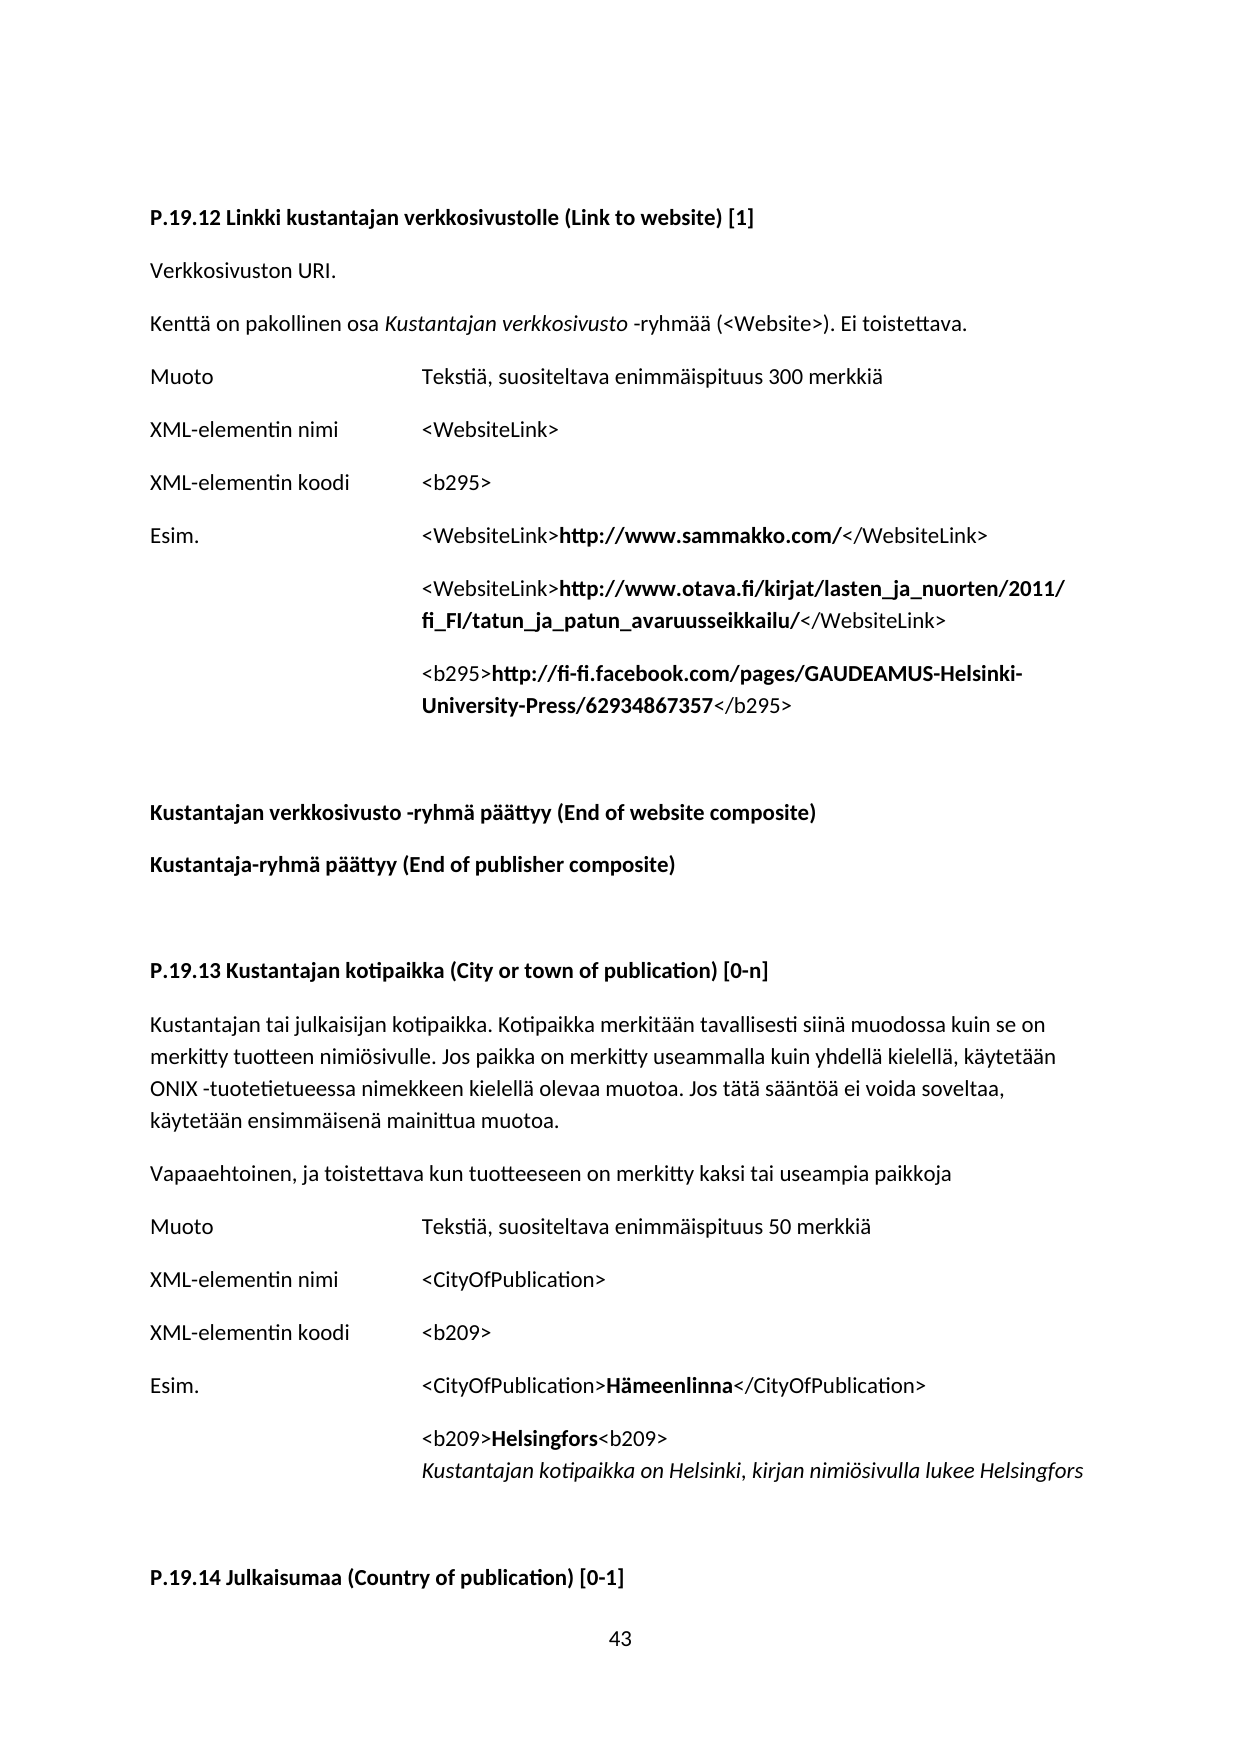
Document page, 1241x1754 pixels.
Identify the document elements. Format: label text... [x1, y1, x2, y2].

text P.19.12 Linkki kustantajan verkkosivustolle (Link to website) [1] [150, 203, 1090, 231]
text XML-elementin koodi <b295> [150, 468, 1090, 496]
text <WebsiteLink>http://www.otava.fi/kirjat/lasten_ja_nuorten/2011/fi_FI/tatun_ja_patun_avaruusseikkailu/</WebsiteLink> [422, 574, 1090, 634]
text XML-elementin nimi <WebsiteLink> [150, 415, 1090, 443]
text Kustantaja-ryhmä päättyy (End of publisher composite) [150, 851, 1090, 879]
text <b209>Helsingfors<b209> Kustantajan kotipaikka on Helsinki, kirjan nimiösivulla lukee Helsingfors [150, 1424, 1090, 1484]
text XML-elementin nimi <CityOfPublication> [150, 1265, 1090, 1293]
text P.19.14 Julkaisumaa (Country of publication) [0-1] [150, 1563, 1090, 1591]
text Vapaaehtoinen, ja toistettava kun tuotteeseen on merkitty kaksi tai useampia paikkoja [150, 1159, 1090, 1187]
text P.19.13 Kustantajan kotipaikka (City or town of publication) [0-n] [150, 957, 1090, 985]
text <b295>http://fi-fi.facebook.com/pages/GAUDEAMUS-Helsinki-University-Press/62934867357</b295> [422, 659, 1090, 719]
text Muoto Tekstiä, suositeltava enimmäispituus 50 merkkiä [150, 1212, 1090, 1240]
text Esim. <WebsiteLink>http://www.sammakko.com/</WebsiteLink> [150, 521, 1090, 549]
text XML-elementin koodi <b209> [150, 1318, 1090, 1346]
text Esim. <CityOfPublication>Hämeenlinna</CityOfPublication> [150, 1371, 1090, 1399]
text Kenttä on pakollinen osa Kustantajan verkkosivusto -ryhmää (<Website>). Ei toistettava. [150, 309, 1090, 337]
text Muoto Tekstiä, suositeltava enimmäispituus 300 merkkiä [150, 362, 1090, 390]
text Verkkosivuston URI. [150, 256, 1090, 284]
text Kustantajan verkkosivusto -ryhmä päättyy (End of website composite) [150, 798, 1090, 826]
text Kustantajan tai julkaisijan kotipaikka. Kotipaikka merkitään tavallisesti siinä muodossa kuin se on merkitty tuotteen nimiösivulle. Jos paikka on merkitty useammalla kuin yhdellä kielellä, käytetään ONIX -tuotetietueessa nimekkeen kielellä olevaa muotoa. Jos tätä sääntöä ei voida soveltaa, käytetään ensimmäisenä mainittua muotoa. [150, 1010, 1090, 1134]
